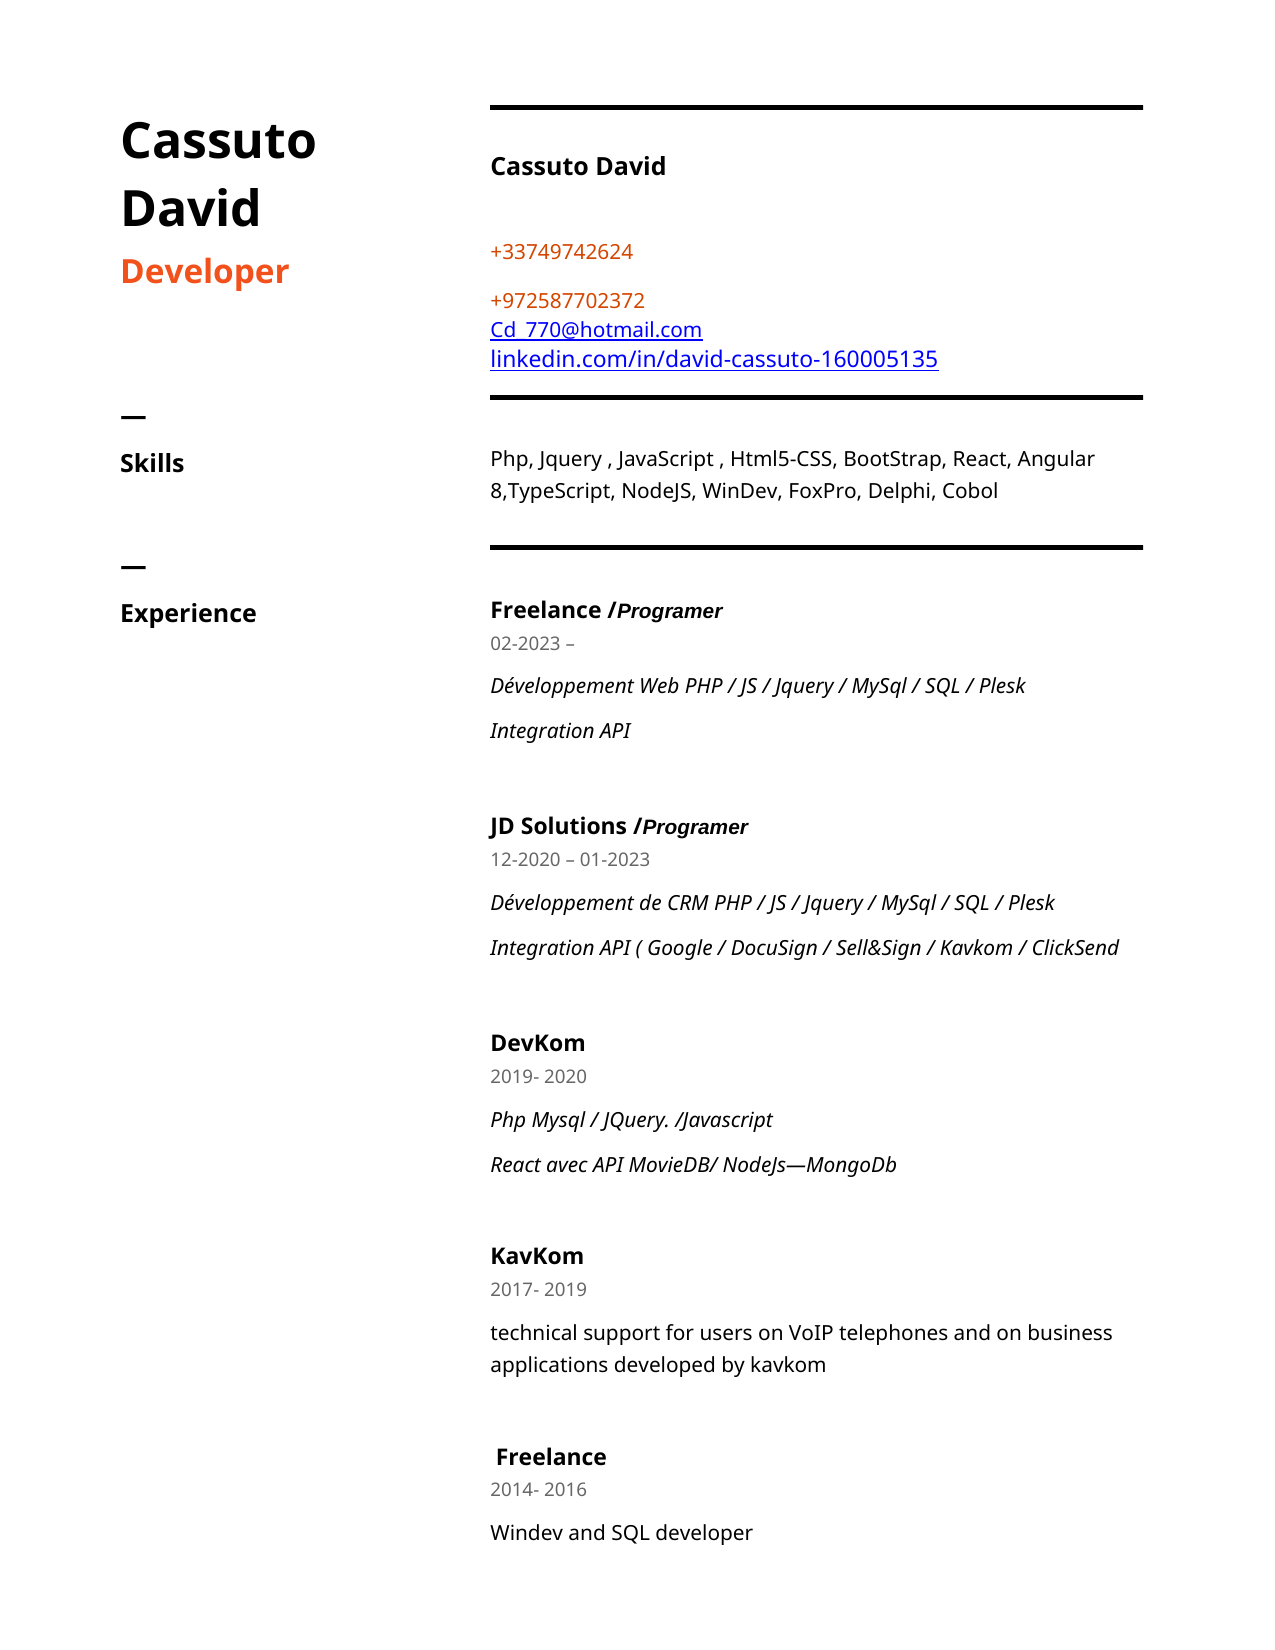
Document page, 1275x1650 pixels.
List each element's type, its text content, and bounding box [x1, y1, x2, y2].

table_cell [480, 535, 1152, 1561]
table_header Cassuto David +33749742624 +972587702372 Cd_770@hotmail.com linkedin.com/in/david-cassuto-160005135 [480, 95, 1152, 385]
picture [490, 105, 1144, 110]
table_cell Php, Jquery , JavaScript , Html5-CSS, BootStrap, React, Angular 8,TypeScript, NodeJS, WinDev, FoxPro, Delphi, Cobol [480, 385, 1152, 535]
picture [490, 545, 1144, 550]
table_header Cassuto David Developer [113, 95, 480, 385]
table_cell ㅡ Experience [113, 535, 480, 1561]
picture [490, 395, 1144, 400]
table_cell ㅡ Skills [113, 385, 480, 535]
